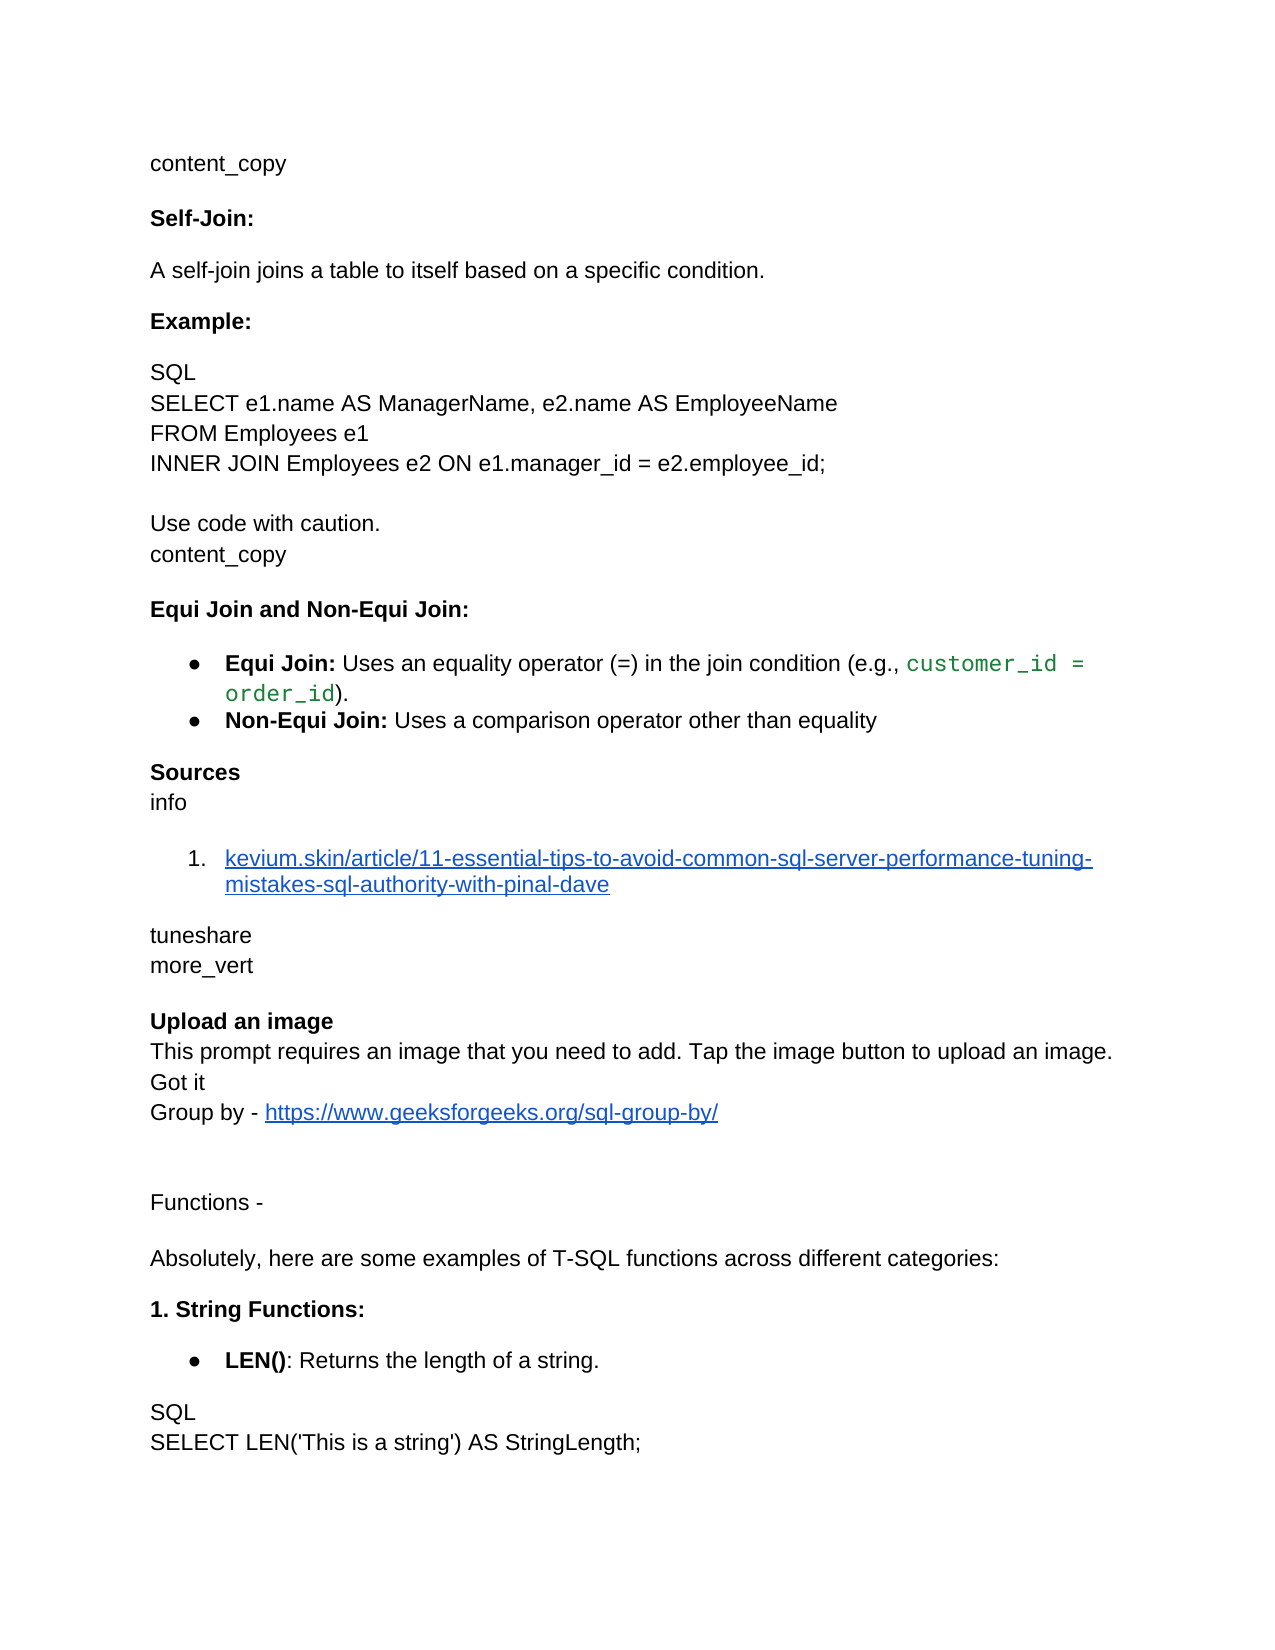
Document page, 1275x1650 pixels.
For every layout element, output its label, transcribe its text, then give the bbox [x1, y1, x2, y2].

text more_vert [150, 952, 1125, 979]
text info [150, 789, 1125, 816]
text content_copy [150, 150, 1125, 176]
text Self-Join: [150, 205, 1125, 232]
text content_copy [150, 541, 1125, 567]
text INNER JOIN Employees e2 ON e1.manager_id = e2.employee_id; [150, 450, 1125, 476]
text SELECT e1.name AS ManagerName, e2.name AS EmployeeName [150, 389, 1125, 416]
list Equi Join: Uses an equality operator (=) in the join condition (e.g., customer_id = order_id). [187, 647, 1125, 707]
text tuneshare [150, 922, 1125, 949]
text This prompt requires an image that you need to add. Tap the image button to upload an image. [150, 1038, 1125, 1064]
list kevium.skin/article/11-essential-tips-to-avoid-common-sql-server-performance-tuning-mistakes-sql-authority-with-pinal-dave [187, 844, 1125, 897]
text Got it [150, 1068, 1125, 1095]
text Equi Join and Non-Equi Join: [150, 596, 1125, 622]
text Absolutely, here are some examples of T-SQL functions across different categories: [150, 1244, 1125, 1271]
text SQL [150, 359, 1125, 386]
text 1. String Functions: [150, 1296, 1125, 1322]
subtitle Upload an image [150, 1008, 1125, 1034]
text SELECT LEN('This is a string') AS StringLength; [150, 1429, 1125, 1455]
subtitle Sources [150, 759, 1125, 785]
text FROM Employees e1 [150, 420, 1125, 446]
text Group by - https://www.geeksforgeeks.org/sql-group-by/ [150, 1099, 1125, 1125]
list Non-Equi Join: Uses a comparison operator other than equality [187, 707, 1125, 734]
text Use code with caution. [150, 510, 1125, 537]
text SQL [150, 1398, 1125, 1425]
list LEN(): Returns the length of a string. [187, 1347, 1125, 1373]
text Example: [150, 308, 1125, 334]
text Functions - [150, 1189, 1125, 1216]
text A self-join joins a table to itself based on a specific condition. [150, 257, 1125, 283]
